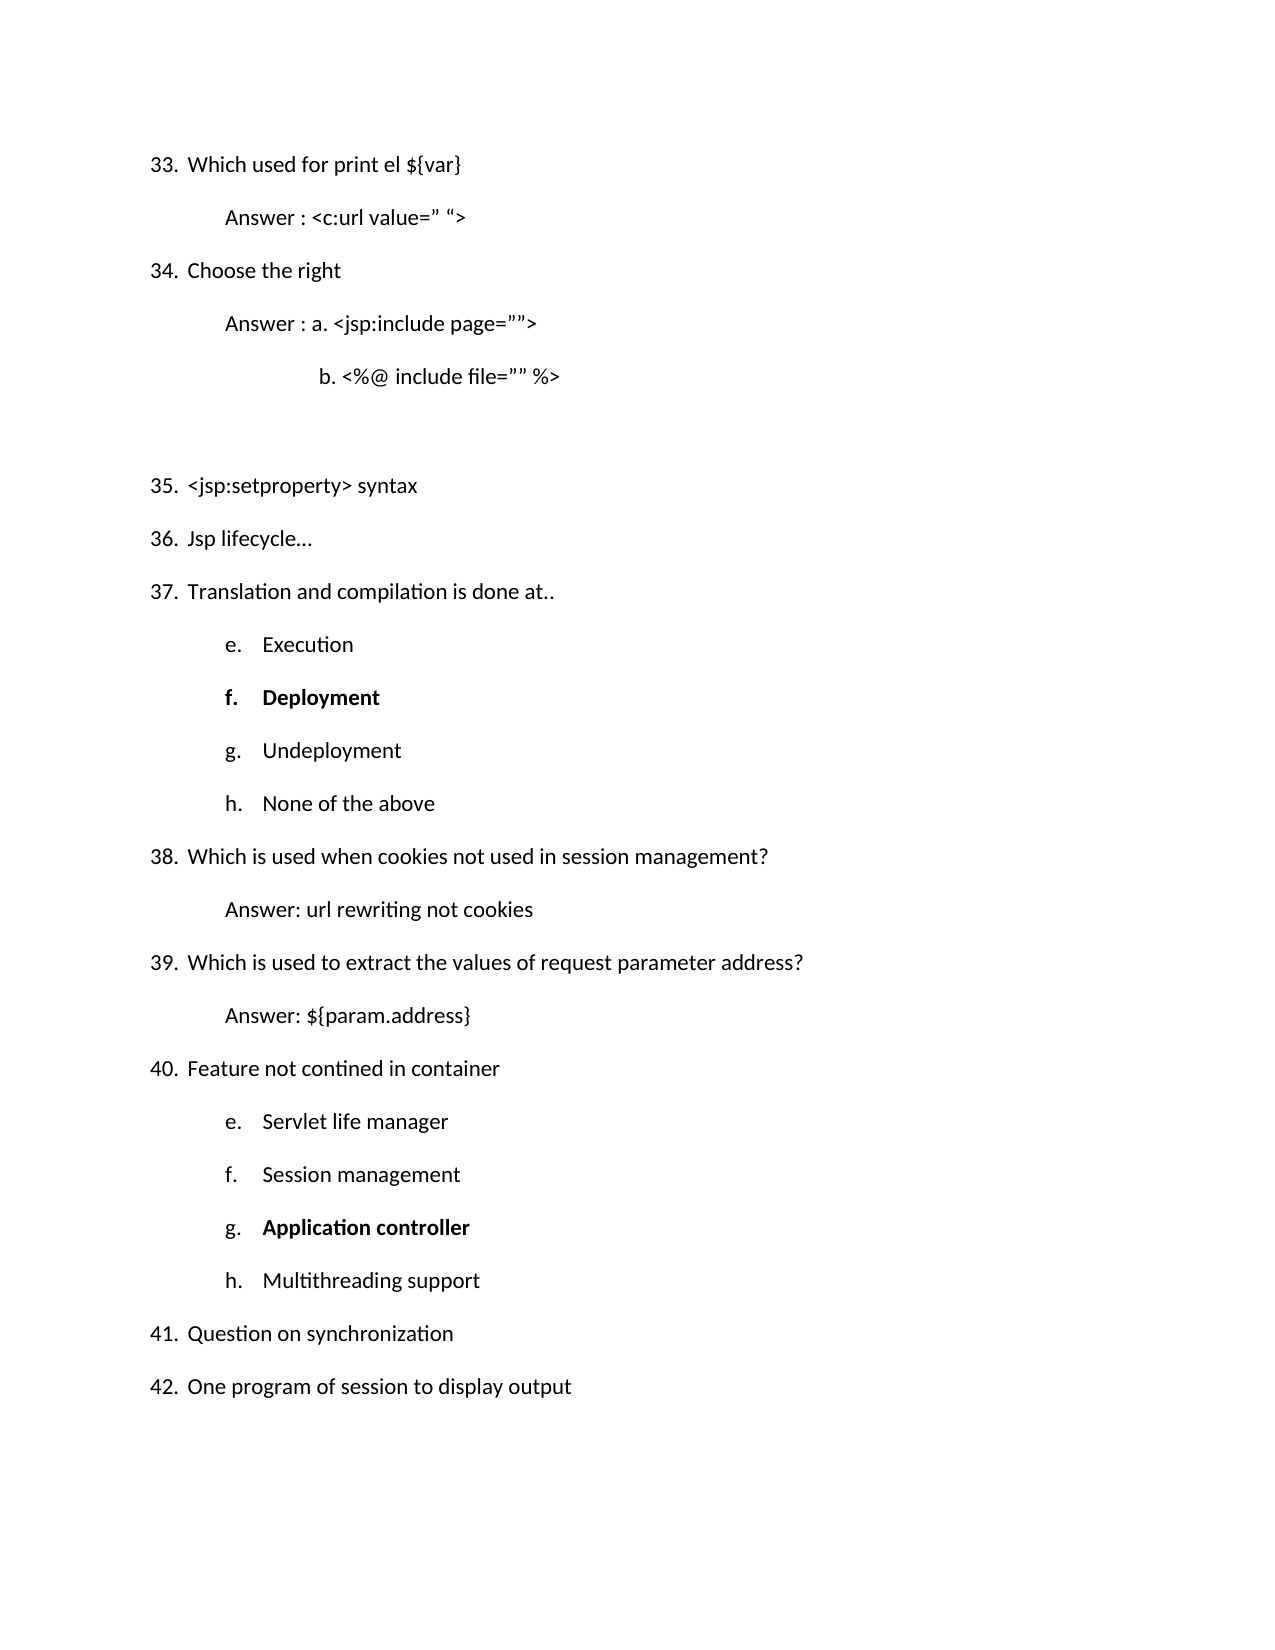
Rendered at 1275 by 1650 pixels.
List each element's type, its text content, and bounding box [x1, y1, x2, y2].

list Answer: url rewriting not cookies [225, 895, 1125, 923]
list One program of session to display output [150, 1372, 1125, 1401]
list Answer : <c:url value=” “> [225, 203, 1125, 231]
list Application controller [225, 1213, 1125, 1241]
list None of the above [225, 789, 1125, 817]
list Choose the right [150, 256, 1125, 284]
list Which used for print el ${var} [150, 150, 1125, 178]
list Undeployment [225, 736, 1125, 764]
list Feature not contined in container [150, 1054, 1125, 1082]
list Translation and compilation is done at.. [150, 577, 1125, 605]
list Execution [225, 630, 1125, 658]
list <jsp:setproperty> syntax [150, 471, 1125, 499]
list Answer: ${param.address} [225, 1001, 1125, 1029]
list b. <%@ include file=”” %> [225, 362, 1125, 390]
list Multithreading support [225, 1266, 1125, 1294]
list Servlet life manager [225, 1107, 1125, 1135]
list Which is used to extract the values of request parameter address? [150, 948, 1125, 976]
list Deployment [225, 683, 1125, 711]
list Which is used when cookies not used in session management? [150, 842, 1125, 870]
list Session management [225, 1160, 1125, 1188]
list Jsp lifecycle… [150, 524, 1125, 552]
list Answer : a. <jsp:include page=””> [225, 309, 1125, 337]
list Question on synchronization [150, 1319, 1125, 1347]
